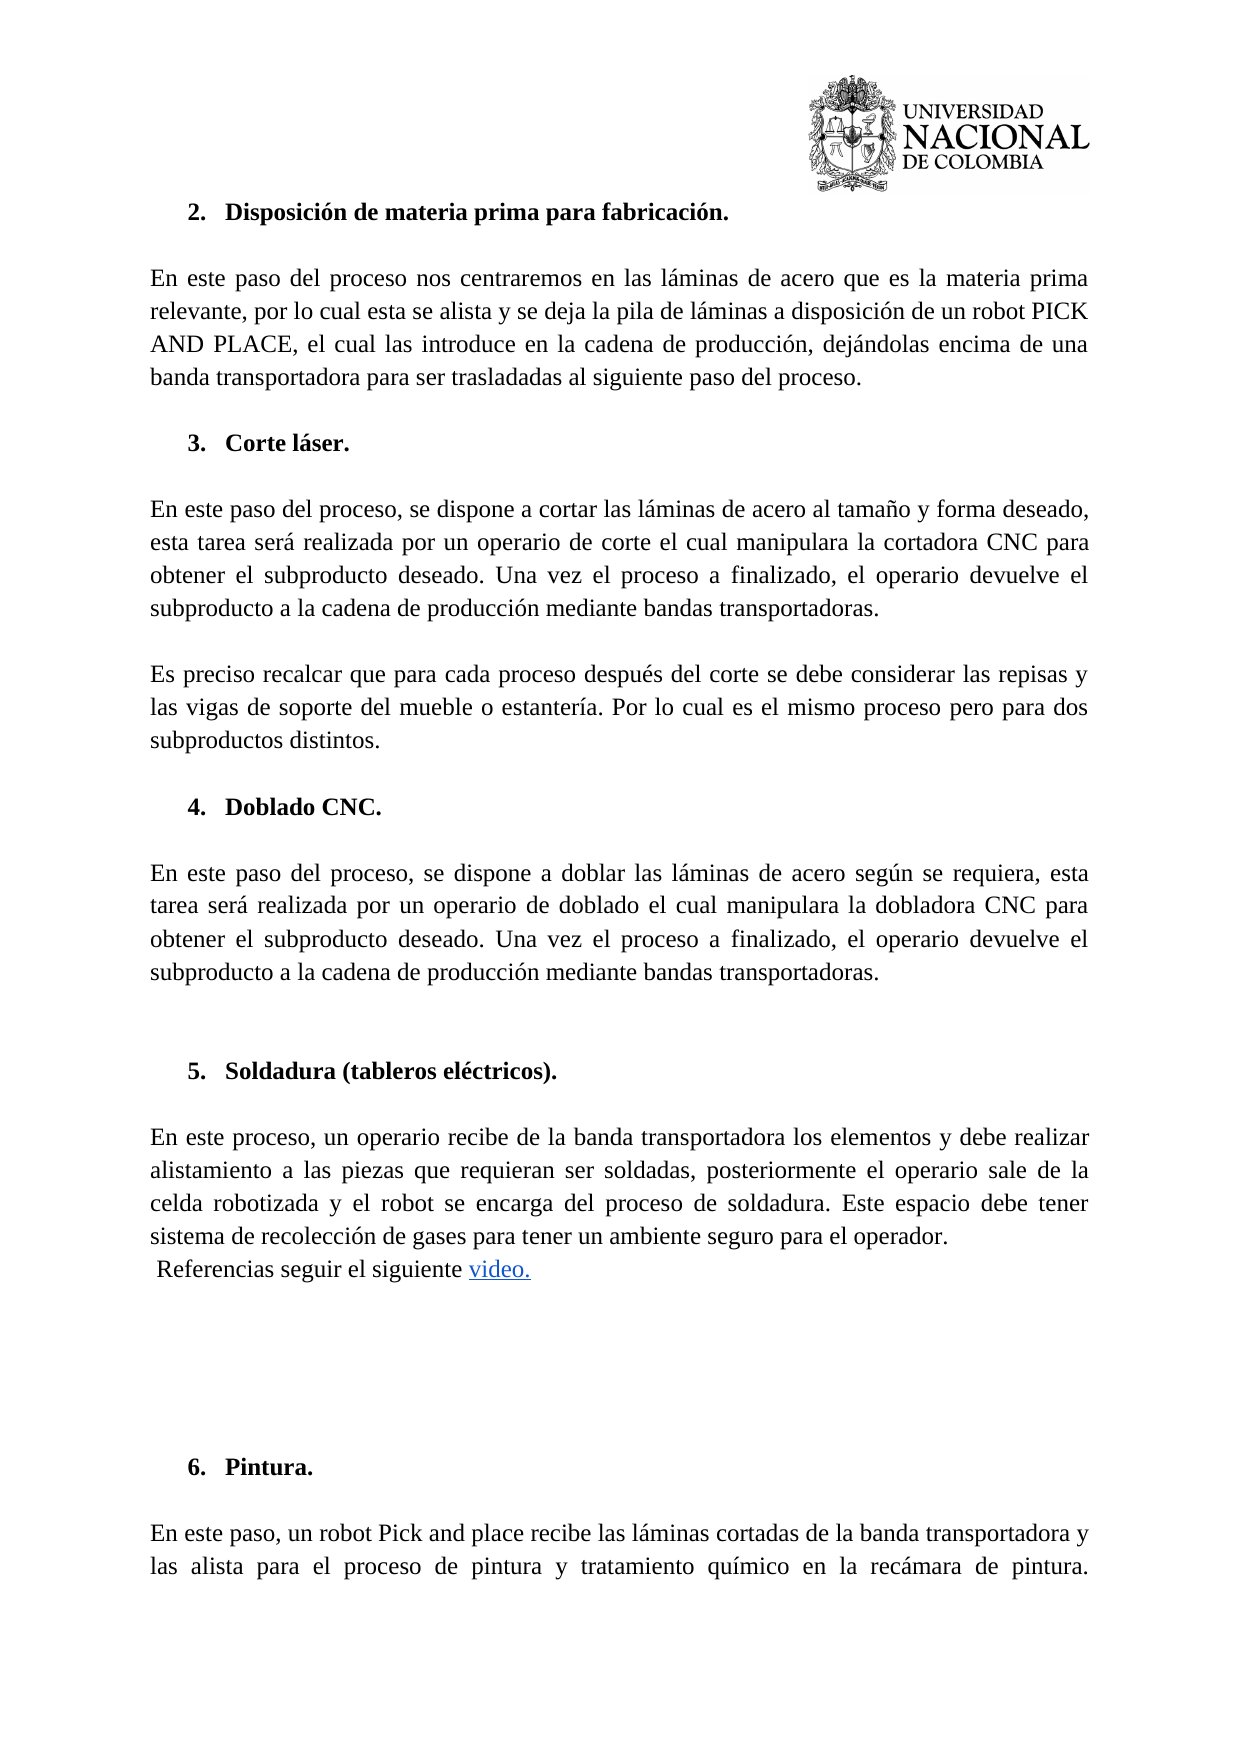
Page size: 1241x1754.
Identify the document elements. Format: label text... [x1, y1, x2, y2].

list Soldadura (tableros eléctricos). [187, 1056, 1090, 1084]
text En este proceso, un operario recibe de la banda transportadora los elementos y debe realizar alistamiento a las piezas que requieran ser soldadas, posteriormente el operario sale de la celda robotizada y el robot se encarga del proceso de soldadura. Este espacio debe tener sistema de recolección de gases para tener un ambiente seguro para el operador. [150, 1122, 1090, 1249]
list Doblado CNC. [187, 792, 1090, 820]
text En este paso del proceso, se dispone a cortar las láminas de acero al tamaño y forma deseado, esta tarea será realizada por un operario de corte el cual manipulara la cortadora CNC para obtener el subproducto deseado. Una vez el proceso a finalizado, el operario devuelve el subproducto a la cadena de producción mediante bandas transportadoras. [150, 494, 1090, 622]
text En este paso del proceso nos centraremos en las láminas de acero que es la materia prima relevante, por lo cual esta se alista y se deja la pila de láminas a disposición de un robot PICK AND PLACE, el cual las introduce en la cadena de producción, dejándolas encima de una banda transportadora para ser trasladadas al siguiente paso del proceso. [150, 263, 1090, 391]
text En este paso del proceso, se dispone a doblar las láminas de acero según se requiera, esta tarea será realizada por un operario de doblado el cual manipulara la dobladora CNC para obtener el subproducto deseado. Una vez el proceso a finalizado, el operario devuelve el subproducto a la cadena de producción mediante bandas transportadoras. [150, 858, 1090, 985]
text Es preciso recalcar que para cada proceso después del corte se debe considerar las repisas y las vigas de soporte del mueble o estantería. Por lo cual es el mismo proceso pero para dos subproductos distintos. [150, 659, 1090, 754]
text Referencias seguir el siguiente video. [150, 1254, 1090, 1283]
list Pintura. [187, 1452, 1090, 1481]
picture [808, 75, 1091, 194]
list Disposición de materia prima para fabricación. [187, 197, 1090, 226]
list Corte láser. [187, 428, 1090, 457]
